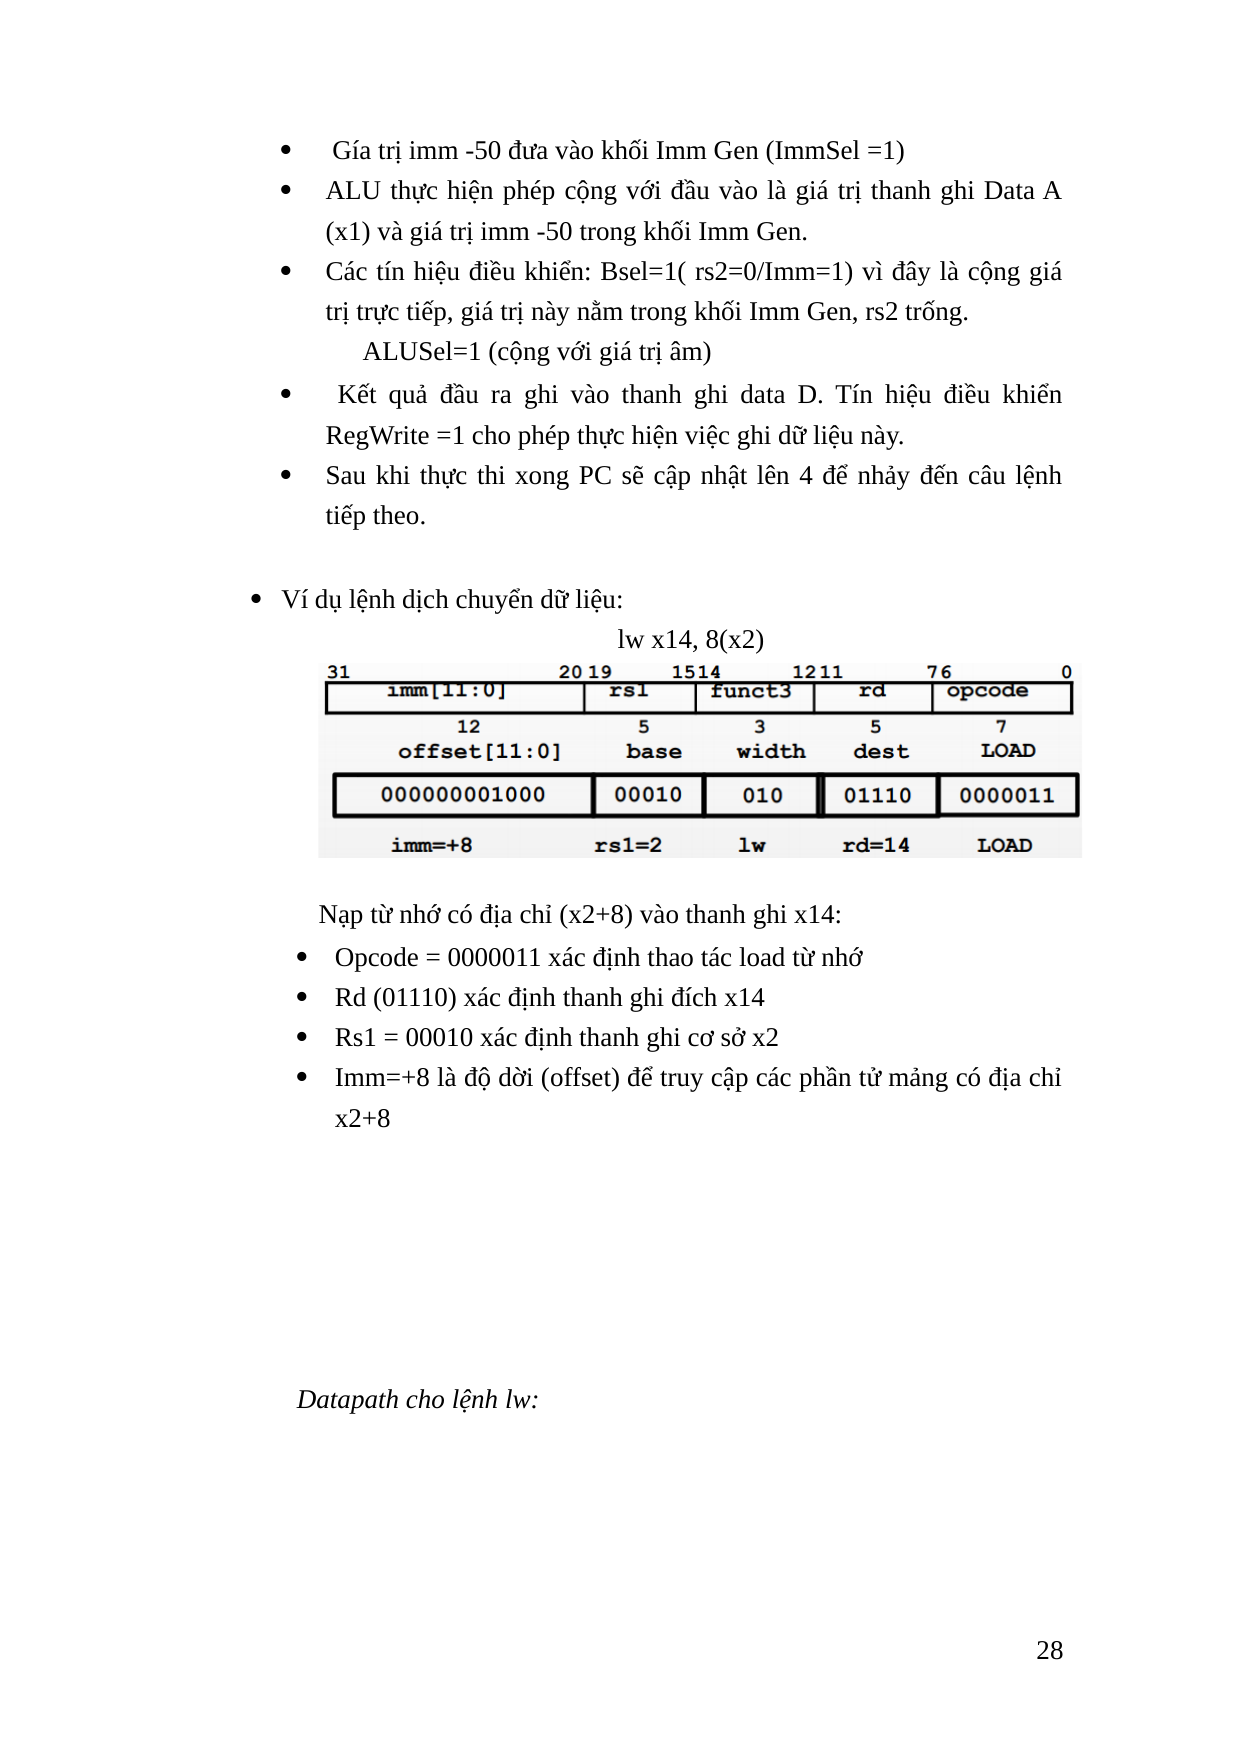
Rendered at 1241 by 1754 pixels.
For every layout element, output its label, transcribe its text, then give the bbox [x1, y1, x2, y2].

list lw x14, 8(x2) [281, 620, 1063, 657]
list ALUSel=1 (cộng với giá trị âm) [325, 332, 1063, 369]
list Ví dụ lệnh dịch chuyển dữ liệu: [251, 580, 1063, 617]
list Sau khi thực thi xong PC sẽ cập nhật lên 4 để nhảy đến câu lệnh tiếp theo. [281, 456, 1063, 534]
list Gía trị imm -50 đưa vào khối Imm Gen (ImmSel =1) [281, 131, 1063, 169]
list Opcode = 0000011 xác định thao tác load từ nhớ [297, 938, 1063, 976]
list Rs1 = 00010 xác định thanh ghi cơ sở x2 [297, 1018, 1063, 1056]
list Các tín hiệu điều khiển: Bsel=1( rs2=0/Imm=1) vì đây là cộng giá trị trực tiếp, giá trị này nằm trong khối Imm Gen, rs2 trống. [281, 252, 1063, 329]
list Datapath cho lệnh lw: [259, 1380, 1063, 1417]
list ALU thực hiện phép cộng với đầu vào là giá trị thanh ghi Data A (x1) và giá trị imm -50 trong khối Imm Gen. [281, 171, 1063, 249]
list Imm=+8 là độ dời (offset) để truy cập các phần tử mảng có địa chỉ x2+8 [297, 1058, 1063, 1136]
list Nạp từ nhớ có địa chỉ (x2+8) vào thanh ghi x14: [281, 894, 1063, 932]
list Rd (01110) xác định thanh ghi đích x14 [297, 978, 1063, 1016]
picture [318, 663, 1083, 858]
list Kết quả đầu ra ghi vào thanh ghi data D. Tín hiệu điều khiển RegWrite =1 cho phép thực hiện việc ghi dữ liệu này. [281, 376, 1063, 453]
